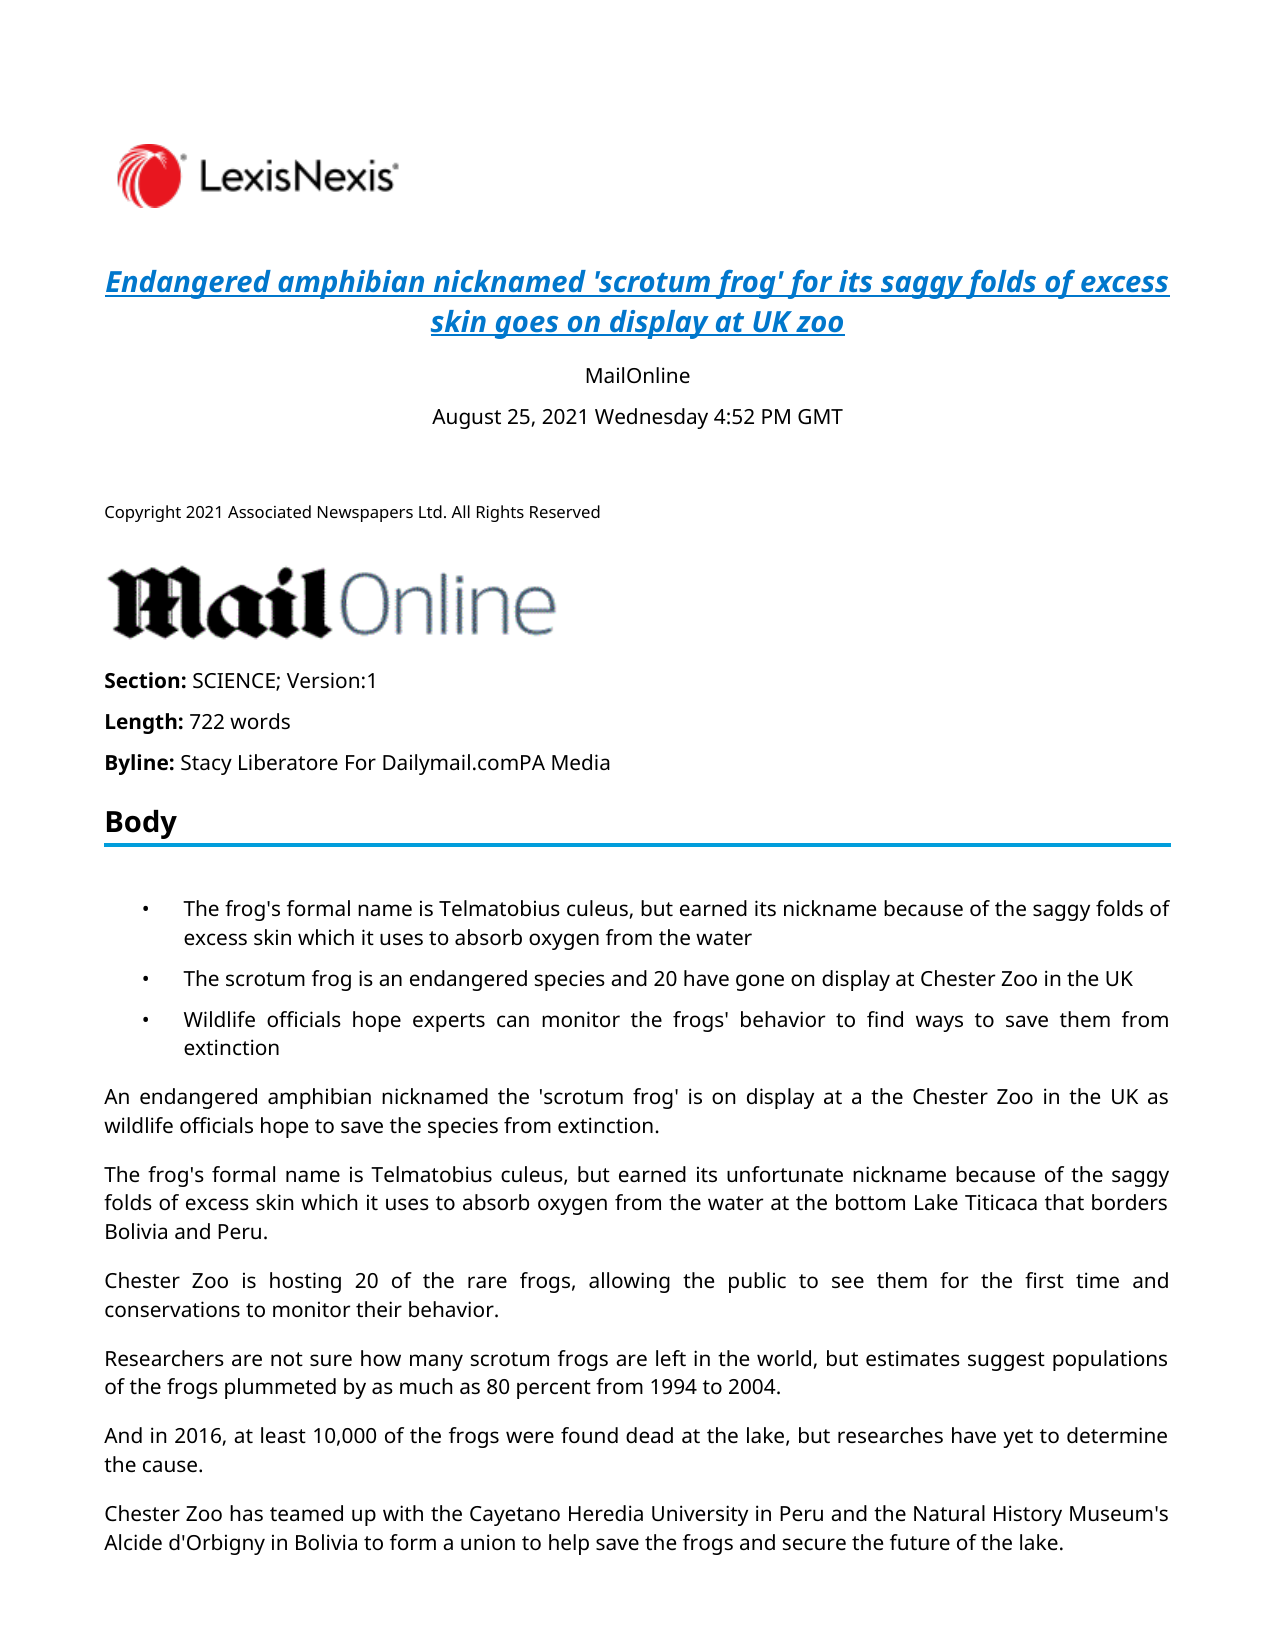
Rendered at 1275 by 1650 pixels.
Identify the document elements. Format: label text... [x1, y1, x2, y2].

text Chester Zoo is hosting 20 of the rare frogs, allowing the public to see them for the first time and conservations to monitor their behavior. [104, 1266, 1171, 1323]
text Copyright 2021 Associated Newspapers Ltd. All Rights Reserved [104, 472, 1171, 523]
list Wildlife officials hope experts can monitor the frogs' behavior to find ways to save them from extinction [142, 1005, 1171, 1062]
text MailOnline [104, 361, 1171, 390]
text An endangered amphibian nicknamed the 'scrotum frog' is on display at a the Chester Zoo in the UK as wildlife officials hope to save the species from extinction. [104, 1082, 1171, 1139]
text And in 2016, at least 10,000 of the frogs were found dead at the lake, but researches have yet to determine the cause. [104, 1422, 1171, 1478]
picture [104, 144, 413, 208]
text Section: SCIENCE; Version:1 [104, 666, 1171, 694]
text Researchers are not sure how many scrotum frogs are left in the world, but estimates suggest populations of the frogs plummeted by as much as 80 percent from 1994 to 2004. [104, 1344, 1171, 1401]
list The scrotum frog is an endangered species and 20 have gone on display at Chester Zoo in the UK [142, 964, 1171, 992]
text Length: 722 words [104, 707, 1171, 735]
text Byline: Stacy Liberatore For Dailymail.comPA Media [104, 748, 1171, 776]
text August 25, 2021 Wednesday 4:52 PM GMT [104, 402, 1171, 431]
text Chester Zoo has teamed up with the Cayetano Heredia University in Peru and the Natural History Museum's Alcide d'Orbigny in Bolivia to form a union to help save the frogs and secure the future of the lake. [104, 1499, 1171, 1556]
text The frog's formal name is Telmatobius culeus, but earned its unfortunate nickname because of the saggy folds of excess skin which it uses to absorb oxygen from the water at the bottom Lake Titicaca that borders Bolivia and Peru. [104, 1160, 1171, 1245]
text Endangered amphibian nicknamed 'scrotum frog' for its saggy folds of excess skin goes on display at UK zoo [845, 261, 1171, 341]
text Body [104, 801, 1171, 841]
list The frog's formal name is Telmatobius culeus, but earned its nickname because of the saggy folds of excess skin which it uses to absorb oxygen from the water [142, 894, 1171, 951]
text Endangered amphibian nicknamed 'scrotum frog' for its saggy folds of excess skin goes on display at UK zoo [104, 261, 430, 341]
